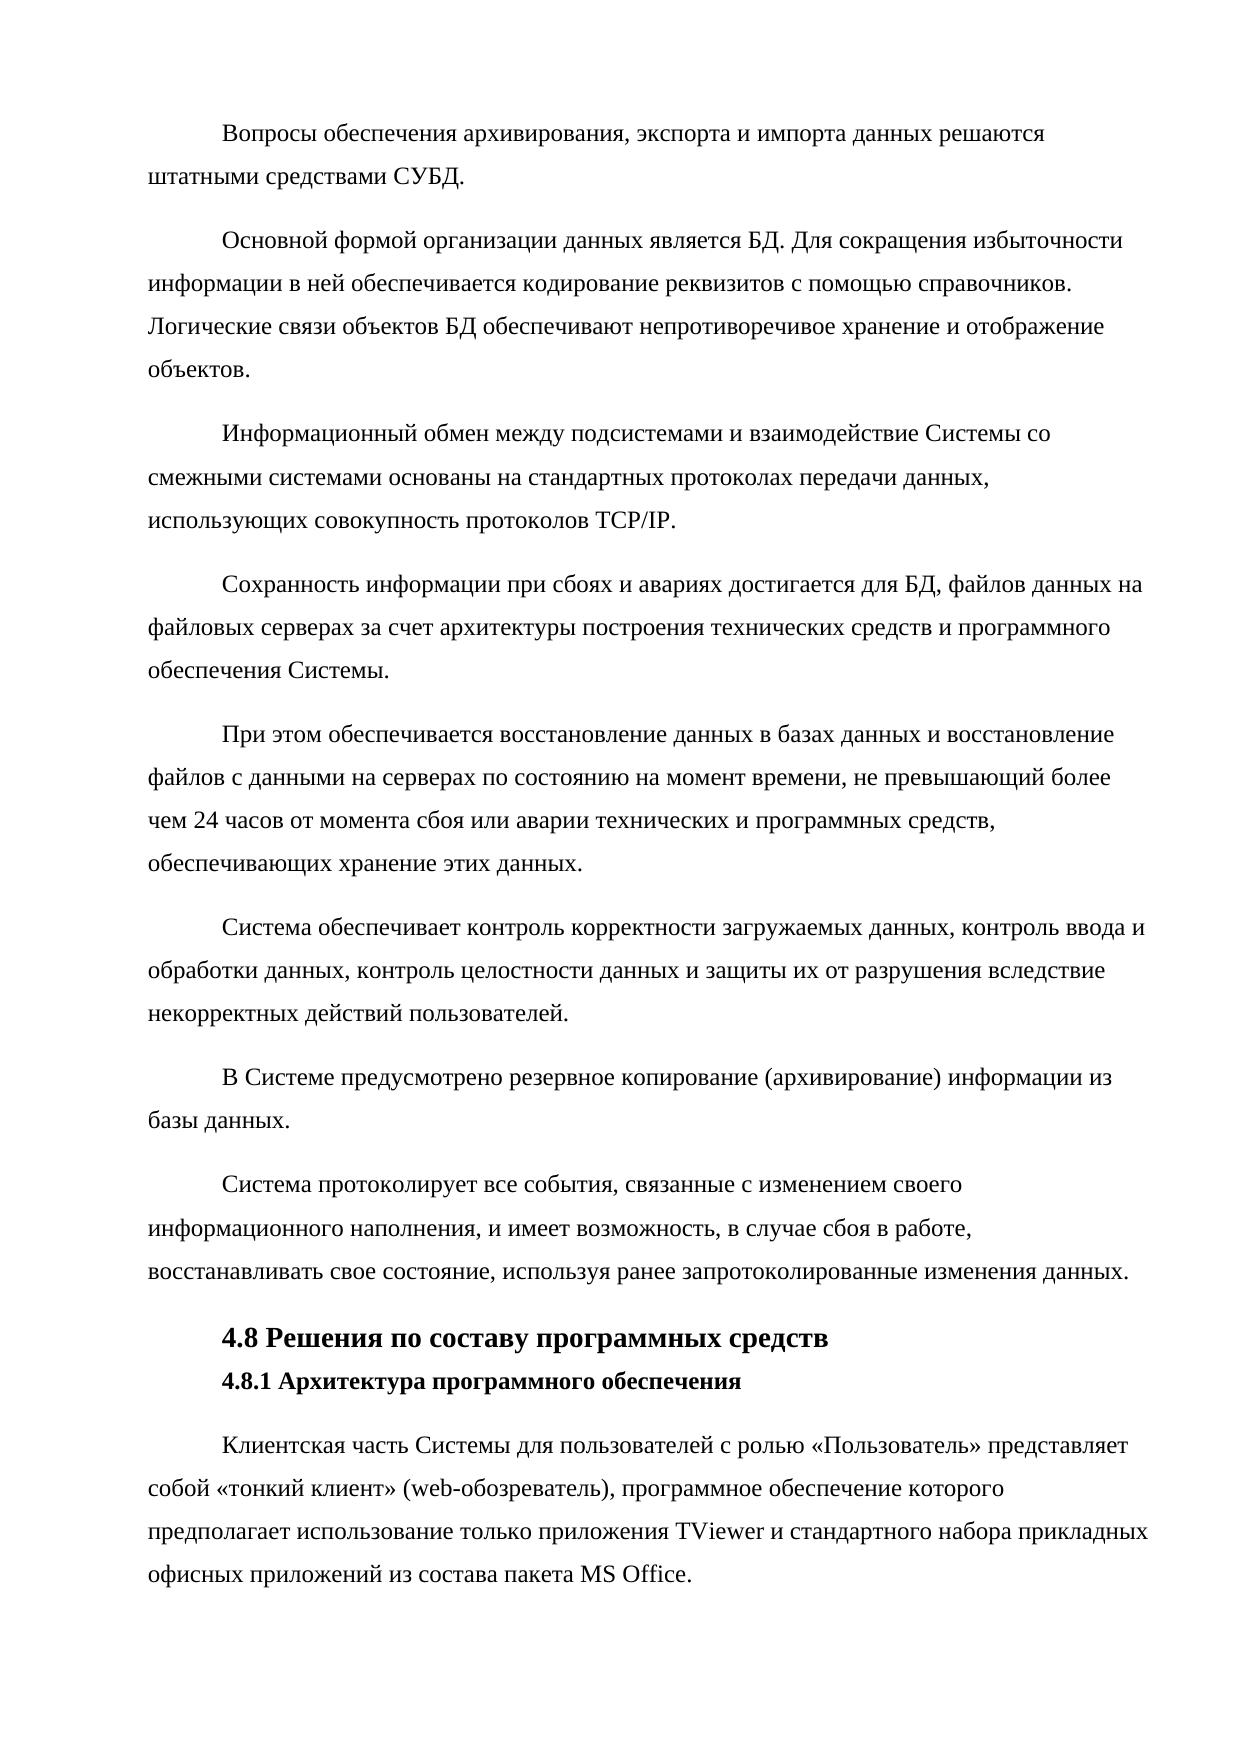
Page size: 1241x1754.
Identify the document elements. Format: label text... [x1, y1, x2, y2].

text При этом обеспечивается восстановление данных в базах данных и восстановление файлов с данными на серверах по состоянию на момент времени, не превышающий более чем 24 часов от момента сбоя или аварии технических и программных средств, обеспечивающих хранение этих данных. [148, 719, 1152, 877]
text 4.8 Решения по составу программных средств [222, 1320, 1152, 1353]
text Сохранность информации при сбоях и авариях достигается для БД, файлов данных на файловых серверах за счет архитектуры построения технических средств и программного обеспечения Системы. [148, 569, 1152, 684]
text Вопросы обеспечения архивирования, экспорта и импорта данных решаются штатными средствами СУБД. [148, 118, 1152, 190]
text Информационный обмен между подсистемами и взаимодействие Системы со смежными системами основаны на стандартных протоколах передачи данных, использующих совокупность протоколов TCP/IP. [148, 418, 1152, 533]
text Система протоколирует все события, связанные с изменением своего информационного наполнения, и имеет возможность, в случае сбоя в работе, восстанавливать свое состояние, используя ранее запротоколированные изменения данных. [148, 1169, 1152, 1284]
text В Системе предусмотрено резервное копирование (архивирование) информации из базы данных. [148, 1062, 1152, 1134]
text Основной формой организации данных является БД. Для сокращения избыточности информации в ней обеспечивается кодирование реквизитов с помощью справочников. Логические связи объектов БД обеспечивают непротиворечивое хранение и отображение объектов. [148, 225, 1152, 383]
text Система обеспечивает контроль корректности загружаемых данных, контроль ввода и обработки данных, контроль целостности данных и защиты их от разрушения вследствие некорректных действий пользователей. [148, 912, 1152, 1027]
text Клиентская часть Системы для пользователей с ролью «Пользователь» представляет собой «тонкий клиент» (web-обозреватель), программное обеспечение которого предполагает использование только приложения TViewer и стандартного набора прикладных офисных приложений из состава пакета MS Office. [148, 1430, 1152, 1588]
text 4.8.1 Архитектура программного обеспечения [148, 1366, 1152, 1394]
